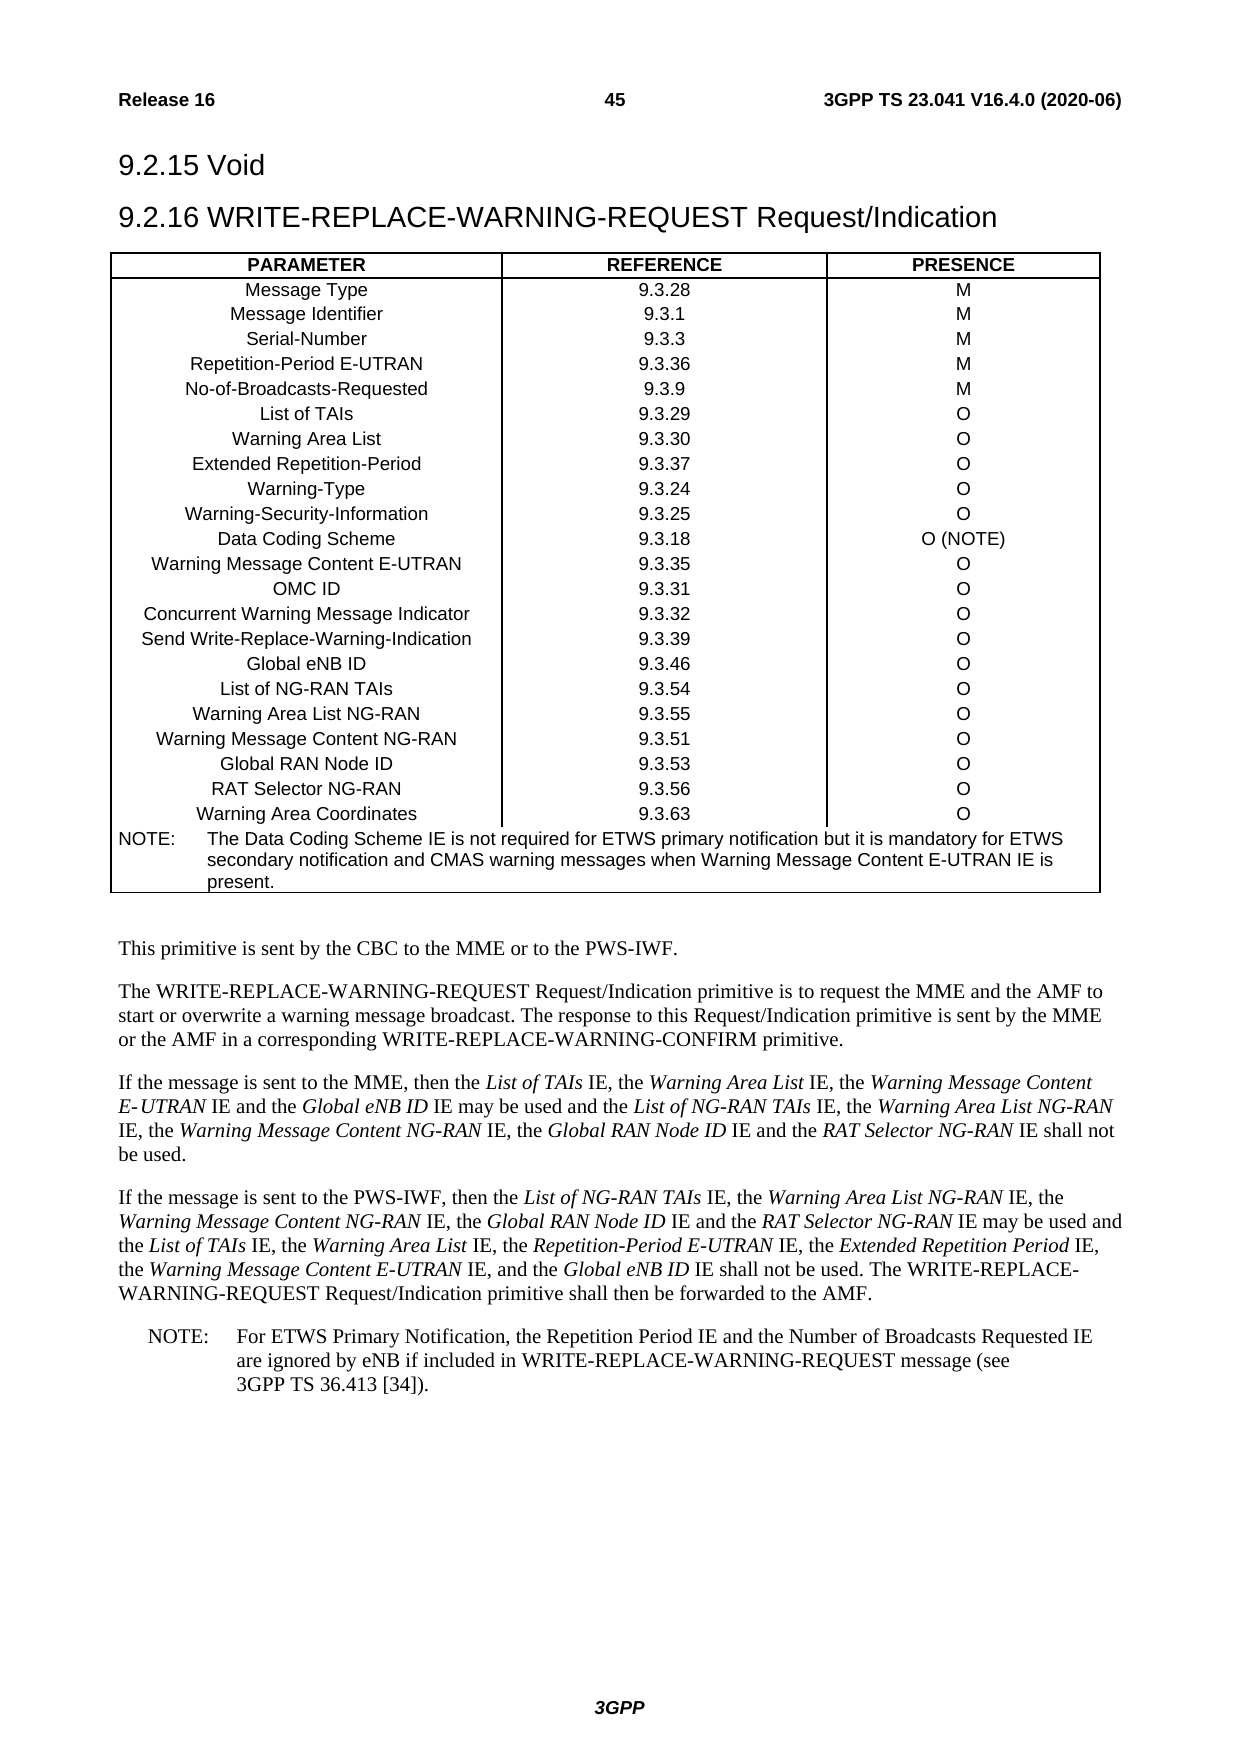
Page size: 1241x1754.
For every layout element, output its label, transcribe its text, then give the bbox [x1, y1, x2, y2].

table_cell 9.3.28 [503, 279, 826, 302]
table_cell 9.3.36 [503, 352, 826, 377]
table_cell Message Identifier [112, 302, 501, 327]
table_cell Data Coding Scheme [112, 527, 501, 552]
subtitle 9.2.15 Void [118, 148, 1122, 181]
table_cell No-of-Broadcasts-Requested [112, 377, 501, 402]
table_cell Extended Repetition-Period [112, 452, 501, 477]
table_cell OMC ID [112, 577, 501, 602]
table_cell 9.3.54 [503, 677, 826, 702]
table_cell M [828, 352, 1099, 377]
text If the message is sent to the PWS-IWF, then the List of NG-RAN TAIs IE, the Warning Area List NG-RAN IE, the Warning Message Content NG-RAN IE, the Global RAN Node ID IE and the RAT Selector NG-RAN IE may be used and the List of TAIs IE, the Warning Area List IE, the Repetition-Period E-UTRAN IE, the Extended Repetition Period IE, the Warning Message Content E-UTRAN IE, and the Global eNB ID IE shall not be used. The WRITE-REPLACE-WARNING-REQUEST Request/Indication primitive shall then be forwarded to the AMF. [118, 1184, 1122, 1305]
table_cell 9.3.46 [503, 652, 826, 677]
table_cell 9.3.56 [503, 777, 826, 802]
table_cell Warning-Security-Information [112, 502, 501, 527]
table_cell 9.3.55 [503, 702, 826, 727]
table_cell List of NG-RAN TAIs [112, 677, 501, 702]
table_cell 9.3.25 [503, 502, 826, 527]
table_cell Send Write-Replace-Warning-Indication [112, 627, 501, 652]
table_cell 9.3.29 [503, 402, 826, 427]
table_cell O [828, 652, 1099, 677]
table_cell 9.3.18 [503, 527, 826, 552]
table_cell 9.3.39 [503, 627, 826, 652]
table_cell Global eNB ID [112, 652, 501, 677]
table_header PARAMETER [112, 254, 501, 277]
table_cell 9.3.37 [503, 452, 826, 477]
table_cell M [828, 377, 1099, 402]
table_cell List of TAIs [112, 402, 501, 427]
table_cell Warning Message Content E-UTRAN [112, 552, 501, 577]
table_cell M [828, 327, 1099, 352]
table_header REFERENCE [503, 254, 826, 277]
table_cell O [828, 752, 1099, 777]
table_cell O [828, 477, 1099, 502]
table_cell 9.3.31 [503, 577, 826, 602]
table_cell NOTE: The Data Coding Scheme IE is not required for ETWS primary notification but it is mandatory for ETWS secondary notification and CMAS warning messages when Warning Message Content E-UTRAN IE is present. [112, 827, 1099, 892]
table_cell Global RAN Node ID [112, 752, 501, 777]
text This primitive is sent by the CBC to the MME or to the PWS-IWF. [118, 936, 1122, 960]
table_cell M [828, 302, 1099, 327]
table_cell O [828, 452, 1099, 477]
table_cell Message Type [112, 279, 501, 302]
table_cell Warning Area Coordinates [112, 802, 501, 827]
table_cell 9.3.32 [503, 602, 826, 627]
table_cell 9.3.53 [503, 752, 826, 777]
text The WRITE-REPLACE-WARNING-REQUEST Request/Indication primitive is to request the MME and the AMF to start or overwrite a warning message broadcast. The response to this Request/Indication primitive is sent by the MME or the AMF in a corresponding WRITE-REPLACE-WARNING-CONFIRM primitive. [118, 979, 1122, 1051]
table_cell O [828, 777, 1099, 802]
table_header PRESENCE [828, 254, 1099, 277]
table_cell O [828, 677, 1099, 702]
table_cell Warning-Type [112, 477, 501, 502]
table_cell 9.3.9 [503, 377, 826, 402]
text If the message is sent to the MME, then the List of TAIs IE, the Warning Area List IE, the Warning Message Content E-UTRAN IE and the Global eNB ID IE may be used and the List of NG-RAN TAIs IE, the Warning Area List NG-RAN IE, the Warning Message Content NG-RAN IE, the Global RAN Node ID IE and the RAT Selector NG-RAN IE shall not be used. [118, 1069, 1122, 1166]
table_cell M [828, 279, 1099, 302]
table_cell O [828, 802, 1099, 827]
subtitle 9.2.16 WRITE-REPLACE-WARNING-REQUEST Request/Indication [118, 200, 1122, 233]
table_cell RAT Selector NG-RAN [112, 777, 501, 802]
table_cell O [828, 727, 1099, 752]
table_cell Warning Message Content NG-RAN [112, 727, 501, 752]
table_cell O [828, 427, 1099, 452]
table_cell O [828, 702, 1099, 727]
table_cell Repetition-Period E-UTRAN [112, 352, 501, 377]
table_cell Warning Area List NG-RAN [112, 702, 501, 727]
table_cell Warning Area List [112, 427, 501, 452]
table_cell 9.3.3 [503, 327, 826, 352]
table_cell 9.3.51 [503, 727, 826, 752]
table_cell O [828, 502, 1099, 527]
table_cell O [828, 627, 1099, 652]
table_cell O [828, 402, 1099, 427]
table_cell 9.3.63 [503, 802, 826, 827]
table_cell 9.3.1 [503, 302, 826, 327]
table_cell O [828, 602, 1099, 627]
table_cell 9.3.35 [503, 552, 826, 577]
table_cell Serial-Number [112, 327, 501, 352]
text NOTE: For ETWS Primary Notification, the Repetition Period IE and the Number of Broadcasts Requested IE are ignored by eNB if included in WRITE-REPLACE-WARNING-REQUEST message (see 3GPP TS 36.413 [34]). [148, 1324, 1122, 1396]
table_cell O [828, 577, 1099, 602]
table_cell Concurrent Warning Message Indicator [112, 602, 501, 627]
table_cell O (NOTE) [828, 527, 1099, 552]
table_cell O [828, 552, 1099, 577]
table_cell 9.3.24 [503, 477, 826, 502]
table_cell 9.3.30 [503, 427, 826, 452]
